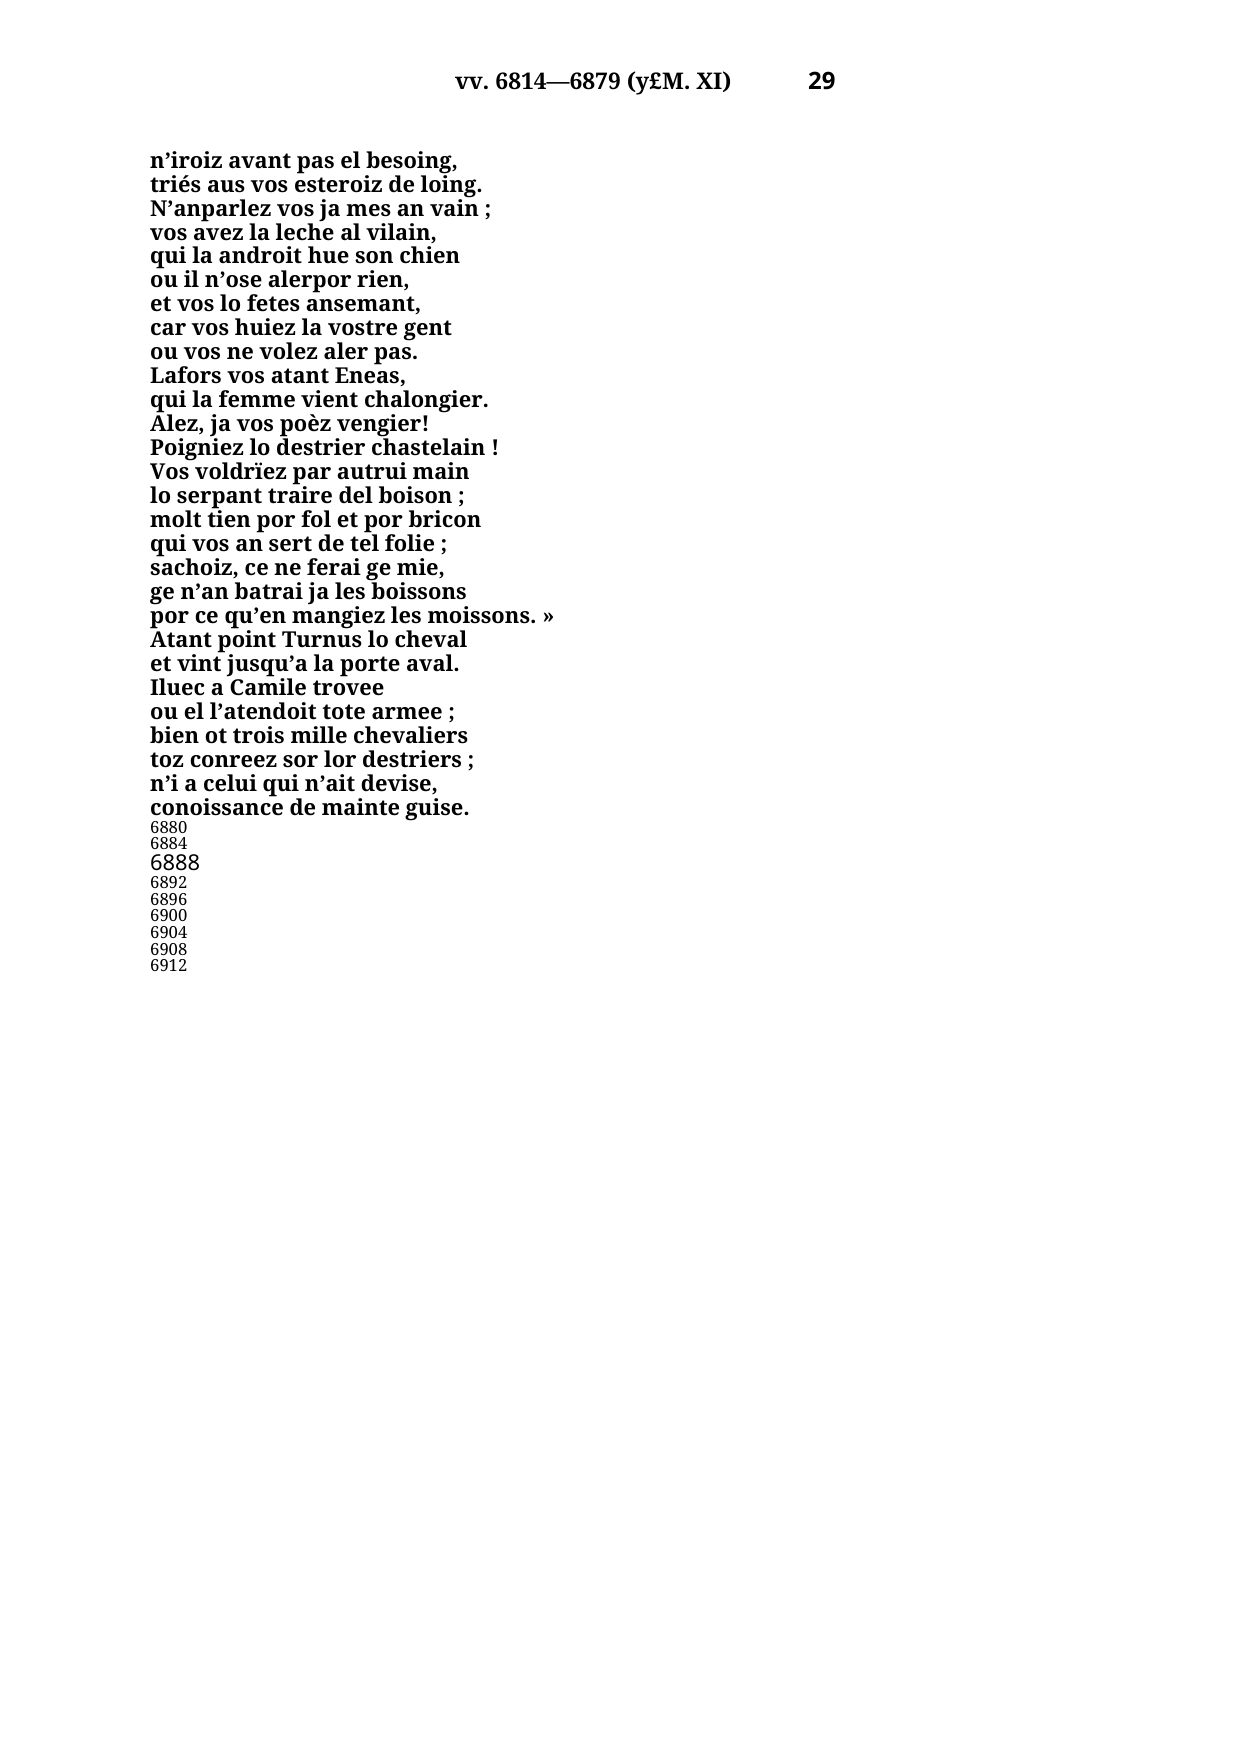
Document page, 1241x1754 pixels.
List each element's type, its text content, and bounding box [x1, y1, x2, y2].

text 6884 [150, 836, 1090, 853]
text 6904 [150, 925, 1090, 942]
text 6908 [150, 942, 1090, 958]
text 6888 [150, 853, 1090, 875]
text 6880 [150, 820, 1090, 836]
text Lafors vos atant Eneas, qui la femme vient chalongier. [150, 364, 1090, 412]
text 6912 [150, 958, 1090, 975]
text 6900 [150, 908, 1090, 925]
text 6892 [150, 875, 1090, 892]
text Iluec a Camile trovee ou el l’atendoit tote armee ; bien ot trois mille chevaliers toz conreez sor lor destriers ; n’i a celui qui n’ait devise, conoissance de mainte guise. [150, 676, 1090, 820]
text Poigniez lo destrier chastelain ! [150, 436, 1090, 460]
text 6896 [150, 892, 1090, 908]
text Vos voldrïez par autrui main lo serpant traire del boison ; molt tien por fol et por bricon qui vos an sert de tel folie ; sachoiz, ce ne ferai ge mie, ge n’an batrai ja les boissons por ce qu’en mangiez les moissons. » Atant point Turnus lo cheval et vint jusqu’a la porte aval. [150, 460, 1090, 676]
text Alez, ja vos poèz vengier! [150, 412, 1090, 436]
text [150, 149, 1090, 364]
